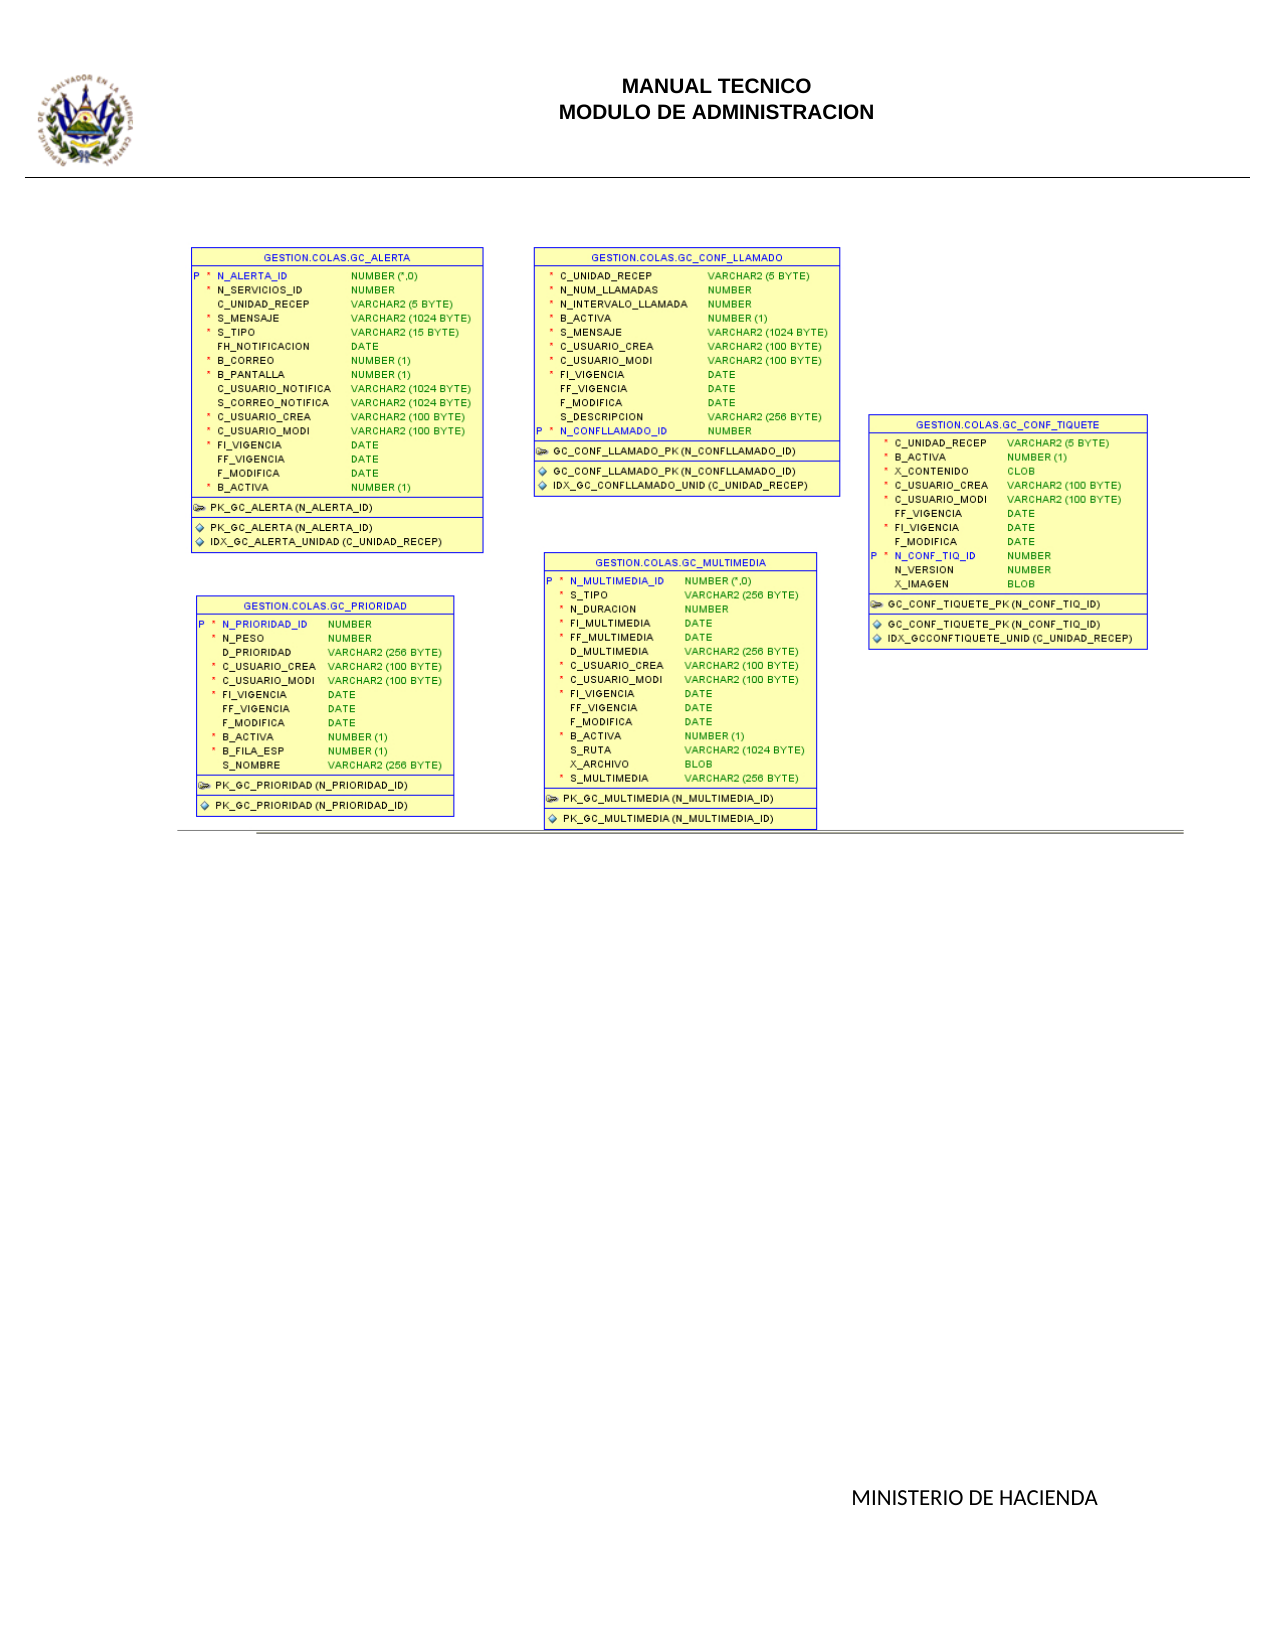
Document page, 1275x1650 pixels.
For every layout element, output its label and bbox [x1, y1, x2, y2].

picture [177, 225, 1184, 834]
picture [34, 73, 137, 168]
